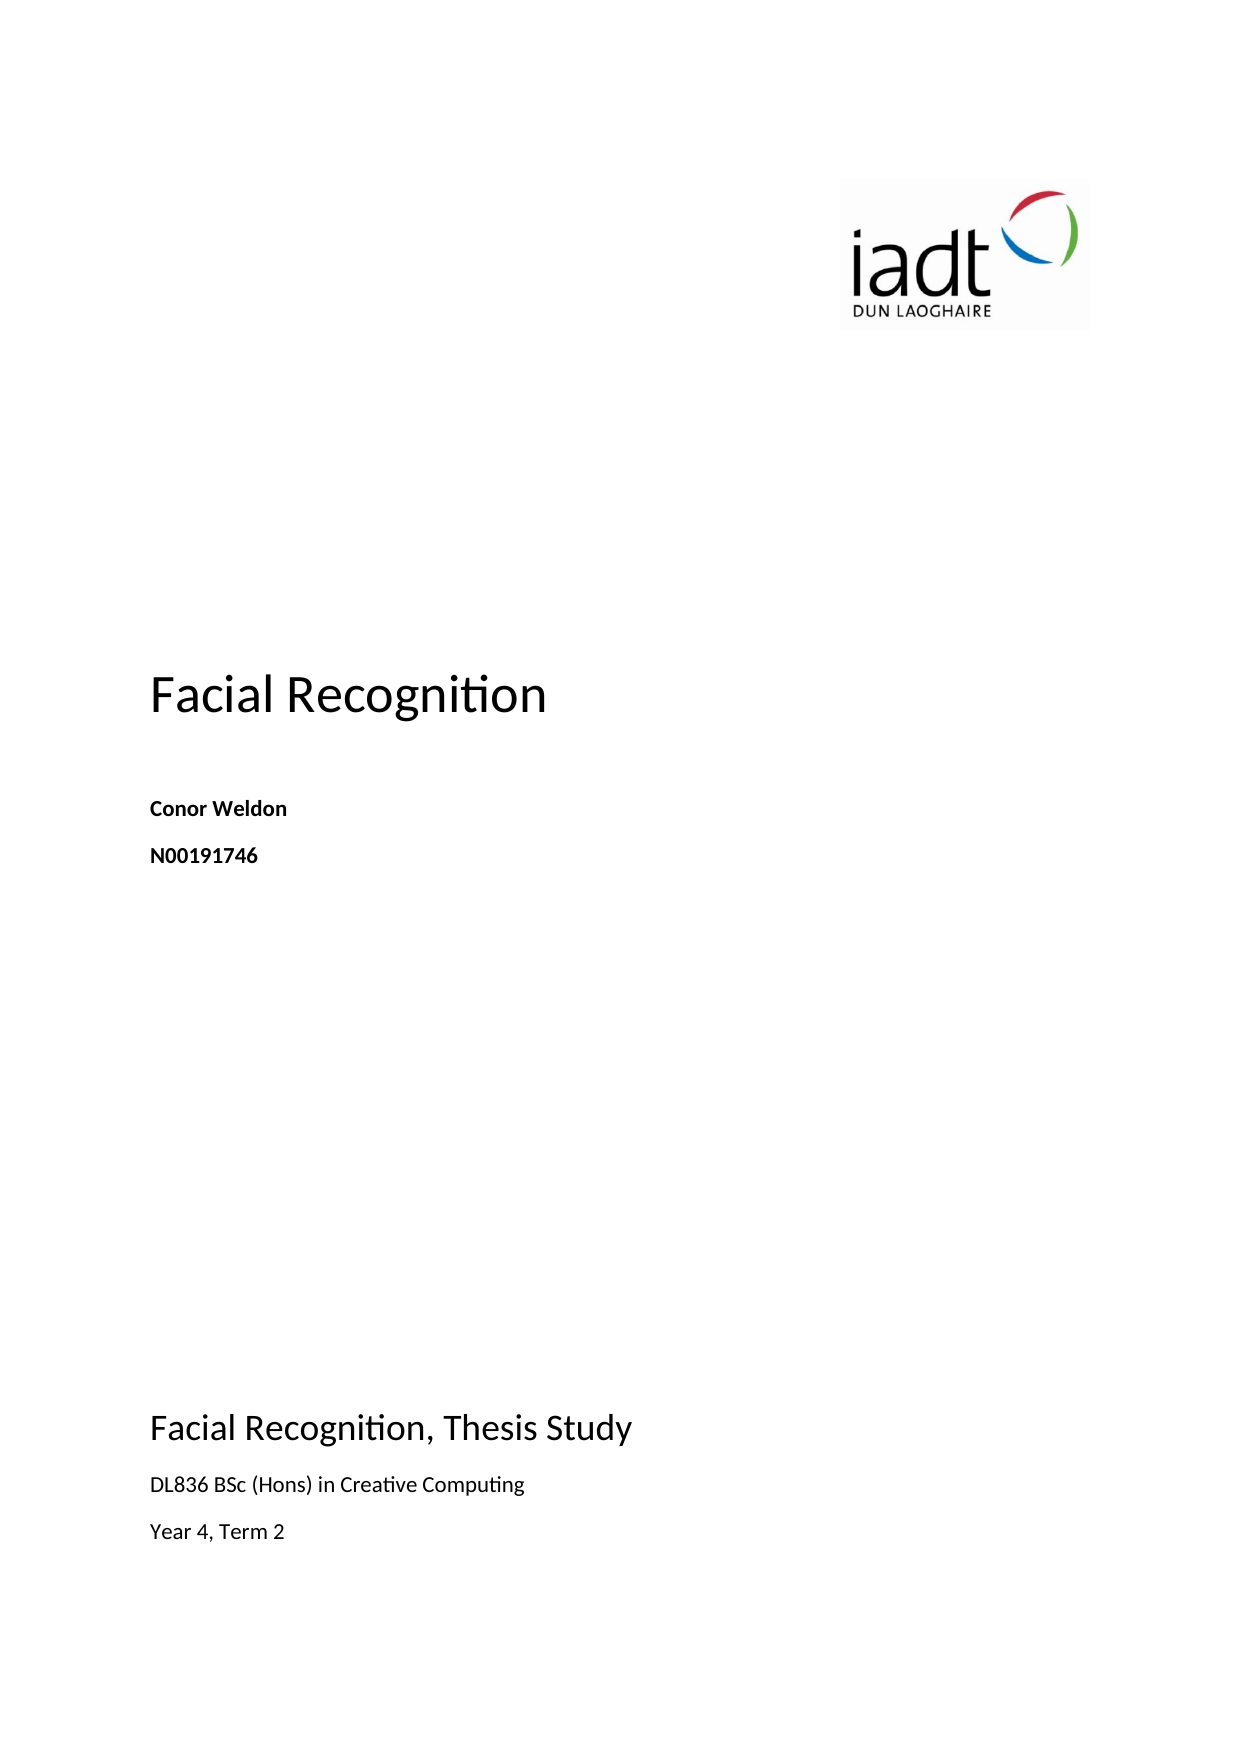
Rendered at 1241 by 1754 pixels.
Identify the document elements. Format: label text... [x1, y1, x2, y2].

picture [840, 179, 1091, 331]
text Facial Recognition [150, 660, 1090, 726]
text Year 4, Term 2 [150, 1517, 1090, 1545]
text N00191746 [150, 841, 1090, 869]
text DL836 BSc (Hons) in Creative Computing [150, 1470, 1090, 1498]
text Conor Weldon [150, 794, 1090, 823]
text Facial Recognition, Thesis Study [150, 1404, 1090, 1450]
